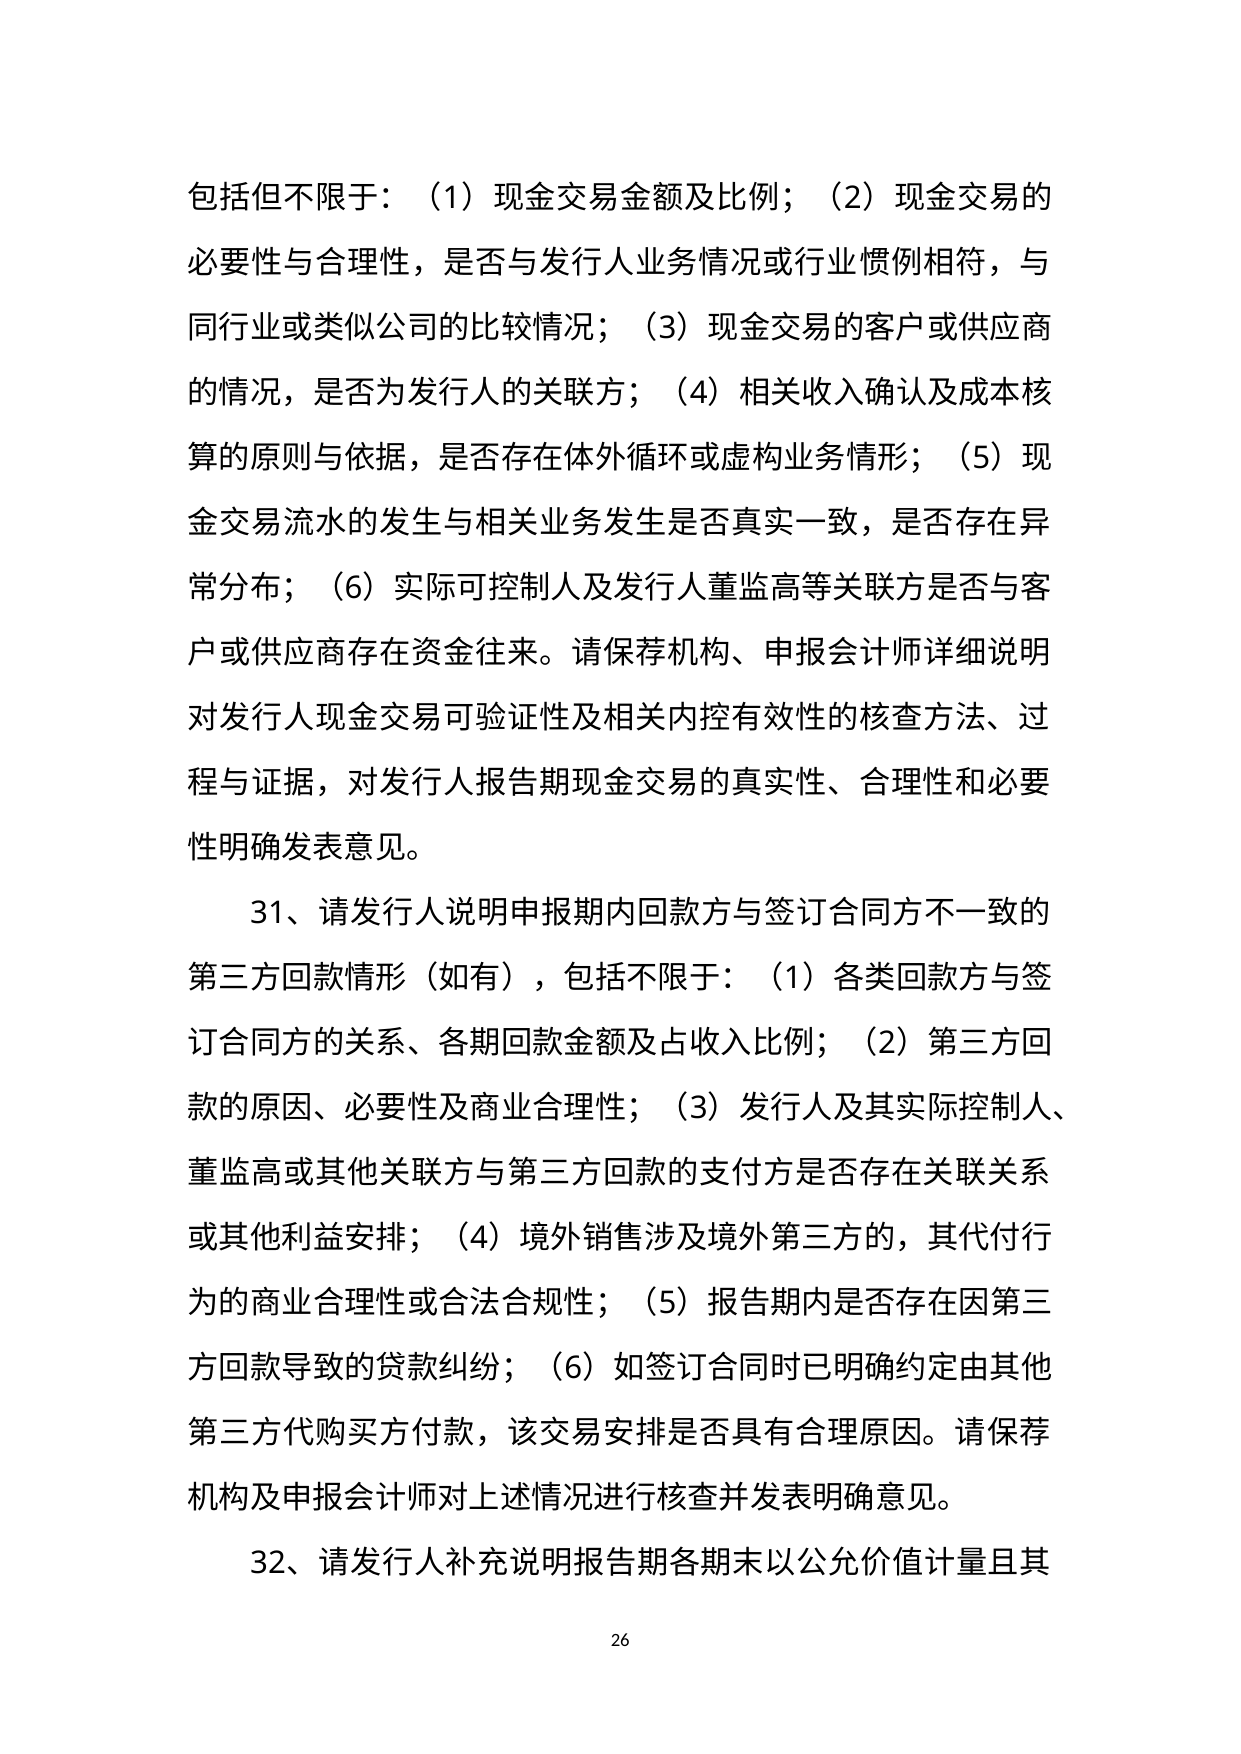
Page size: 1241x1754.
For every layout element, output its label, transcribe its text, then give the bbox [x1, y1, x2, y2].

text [187, 1527, 1053, 1592]
text 31、请发行人说明申报期内回款方与签订合同方不一致的第三方回款情形（如有），包括不限于：（1）各类回款方与签订合同方的关系、各期回款金额及占收入比例；（2）第三方回款的原因、必要性及商业合理性；（3）发行人及其实际控制人、董监高或其他关联方与第三方回款的支付方是否存在关联关系或其他利益安排；（4）境外销售涉及境外第三方的，其代付行为的商业合理性或合法合规性；（5）报告期内是否存在因第三方回款导致的贷款纠纷；（6）如签订合同时已明确约定由其他第三方代购买方付款，该交易安排是否具有合理原因。请保荐机构及申报会计师对上述情况进行核查并发表明确意见。 [187, 877, 1053, 1527]
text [187, 162, 1053, 877]
